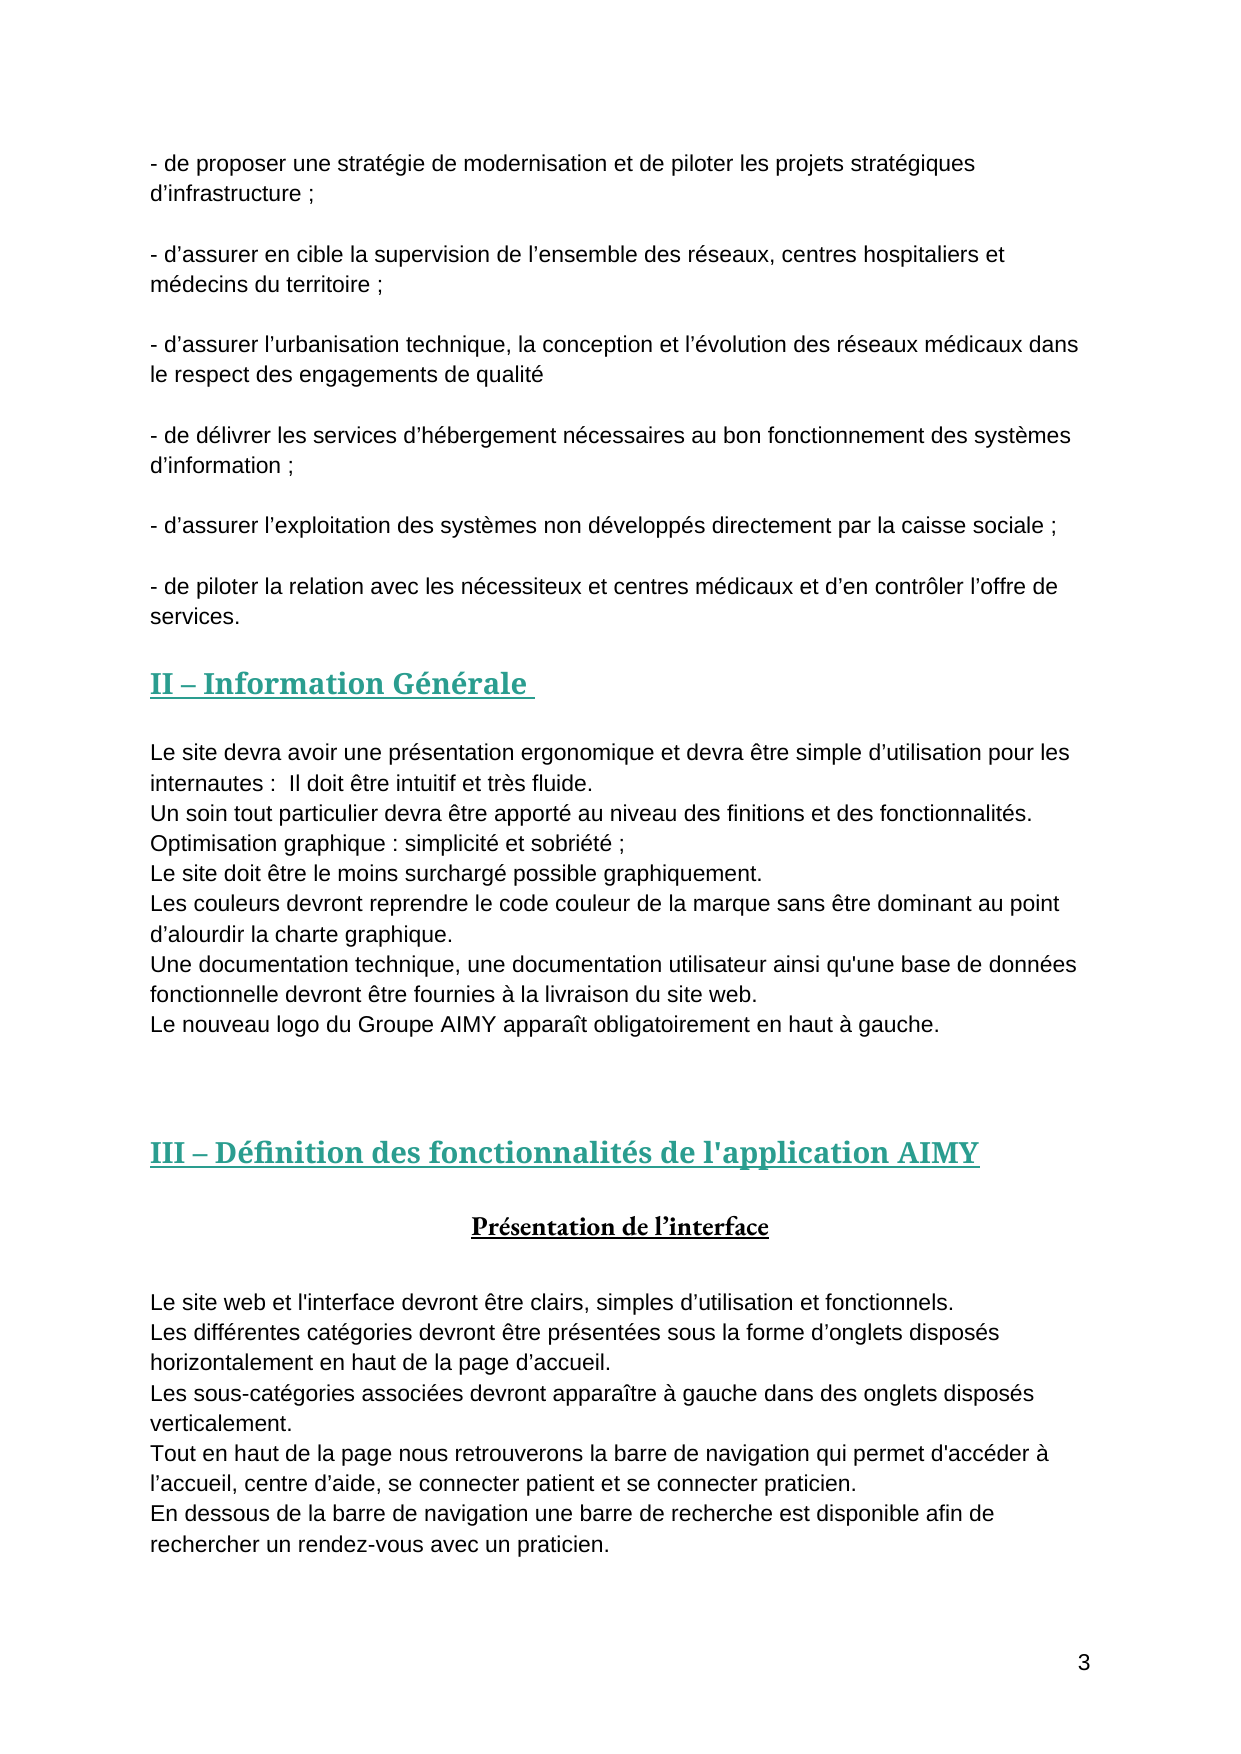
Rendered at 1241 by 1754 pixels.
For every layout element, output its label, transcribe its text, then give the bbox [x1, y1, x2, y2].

text - de délivrer les services d’hébergement nécessaires au bon fonctionnement des systèmes d’information ; [150, 422, 1090, 478]
text Le nouveau logo du Groupe AIMY apparaît obligatoirement en haut à gauche. [150, 1011, 1090, 1038]
text Le site doit être le moins surchargé possible graphiquement. [150, 860, 1090, 887]
text En dessous de la barre de navigation une barre de recherche est disponible afin de rechercher un rendez-vous avec un praticien. [150, 1500, 1090, 1557]
text Le site devra avoir une présentation ergonomique et devra être simple d’utilisation pour les internautes : Il doit être intuitif et très fluide. [150, 739, 1090, 796]
text II – Information Générale [150, 663, 1090, 703]
text Un soin tout particulier devra être apporté au niveau des finitions et des fonctionnalités. Optimisation graphique : simplicité et sobriété ; [150, 800, 1090, 856]
text - de piloter la relation avec les nécessiteux et centres médicaux et d’en contrôler l’offre de services. [150, 573, 1090, 629]
text Présentation de l’interface [150, 1208, 1090, 1243]
text - d’assurer l’exploitation des systèmes non développés directement par la caisse sociale ; [150, 512, 1090, 539]
text Une documentation technique, une documentation utilisateur ainsi qu'une base de données fonctionnelle devront être fournies à la livraison du site web. [150, 951, 1090, 1007]
text Les différentes catégories devront être présentées sous la forme d’onglets disposés horizontalement en haut de la page d’accueil. [150, 1319, 1090, 1376]
text - d’assurer en cible la supervision de l’ensemble des réseaux, centres hospitaliers et médecins du territoire ; [150, 241, 1090, 297]
text Les sous-catégories associées devront apparaître à gauche dans des onglets disposés verticalement. [150, 1379, 1090, 1436]
text Tout en haut de la page nous retrouverons la barre de navigation qui permet d'accéder à l’accueil, centre d’aide, se connecter patient et se connecter praticien. [150, 1440, 1090, 1497]
text - d’assurer l’urbanisation technique, la conception et l’évolution des réseaux médicaux dans le respect des engagements de qualité [150, 331, 1090, 388]
text Les couleurs devront reprendre le code couleur de la marque sans être dominant au point d’alourdir la charte graphique. [150, 890, 1090, 947]
text - de proposer une stratégie de modernisation et de piloter les projets stratégiques d’infrastructure ; [150, 150, 1090, 207]
text Le site web et l'interface devront être clairs, simples d’utilisation et fonctionnels. [150, 1289, 1090, 1315]
text III – Définition des fonctionnalités de l'application AIMY [150, 1132, 1090, 1172]
